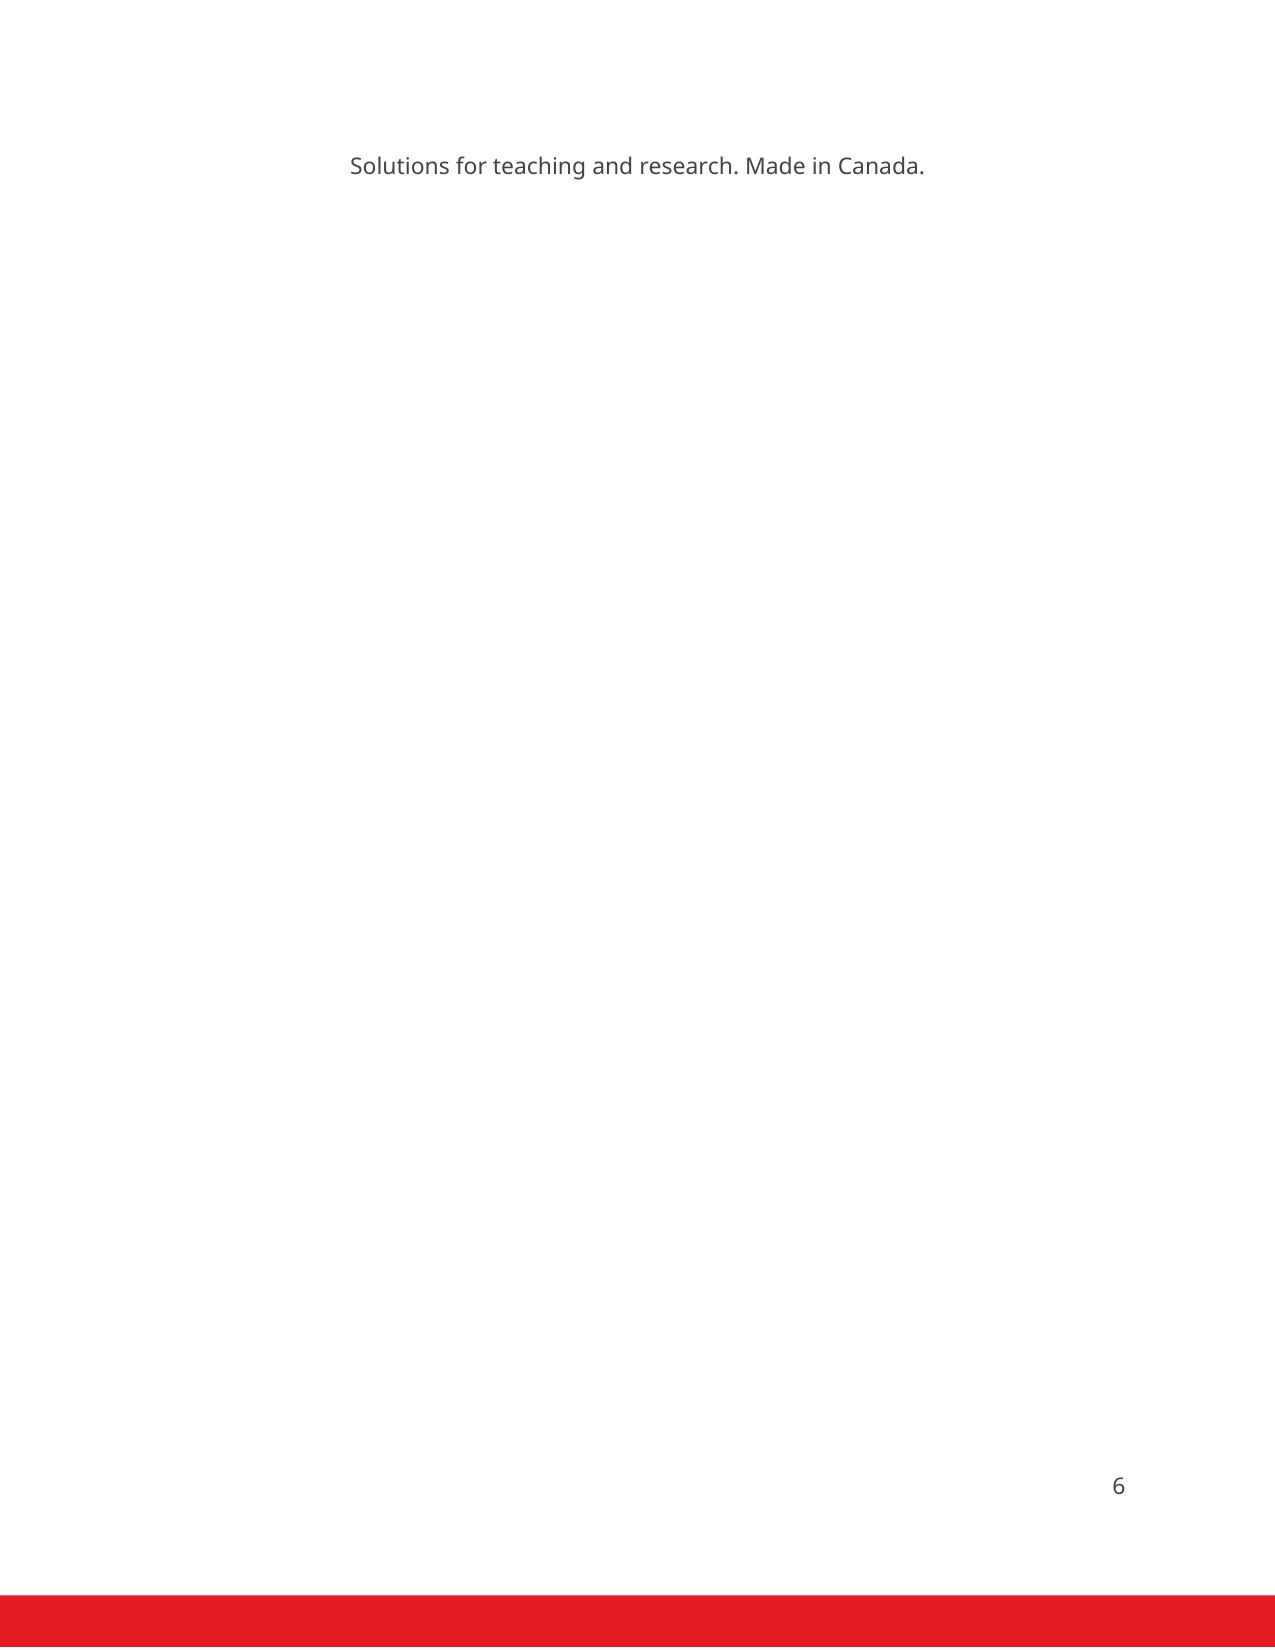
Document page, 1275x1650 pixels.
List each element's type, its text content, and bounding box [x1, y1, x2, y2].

text Solutions for teaching and research. Made in Canada. [150, 150, 1125, 181]
